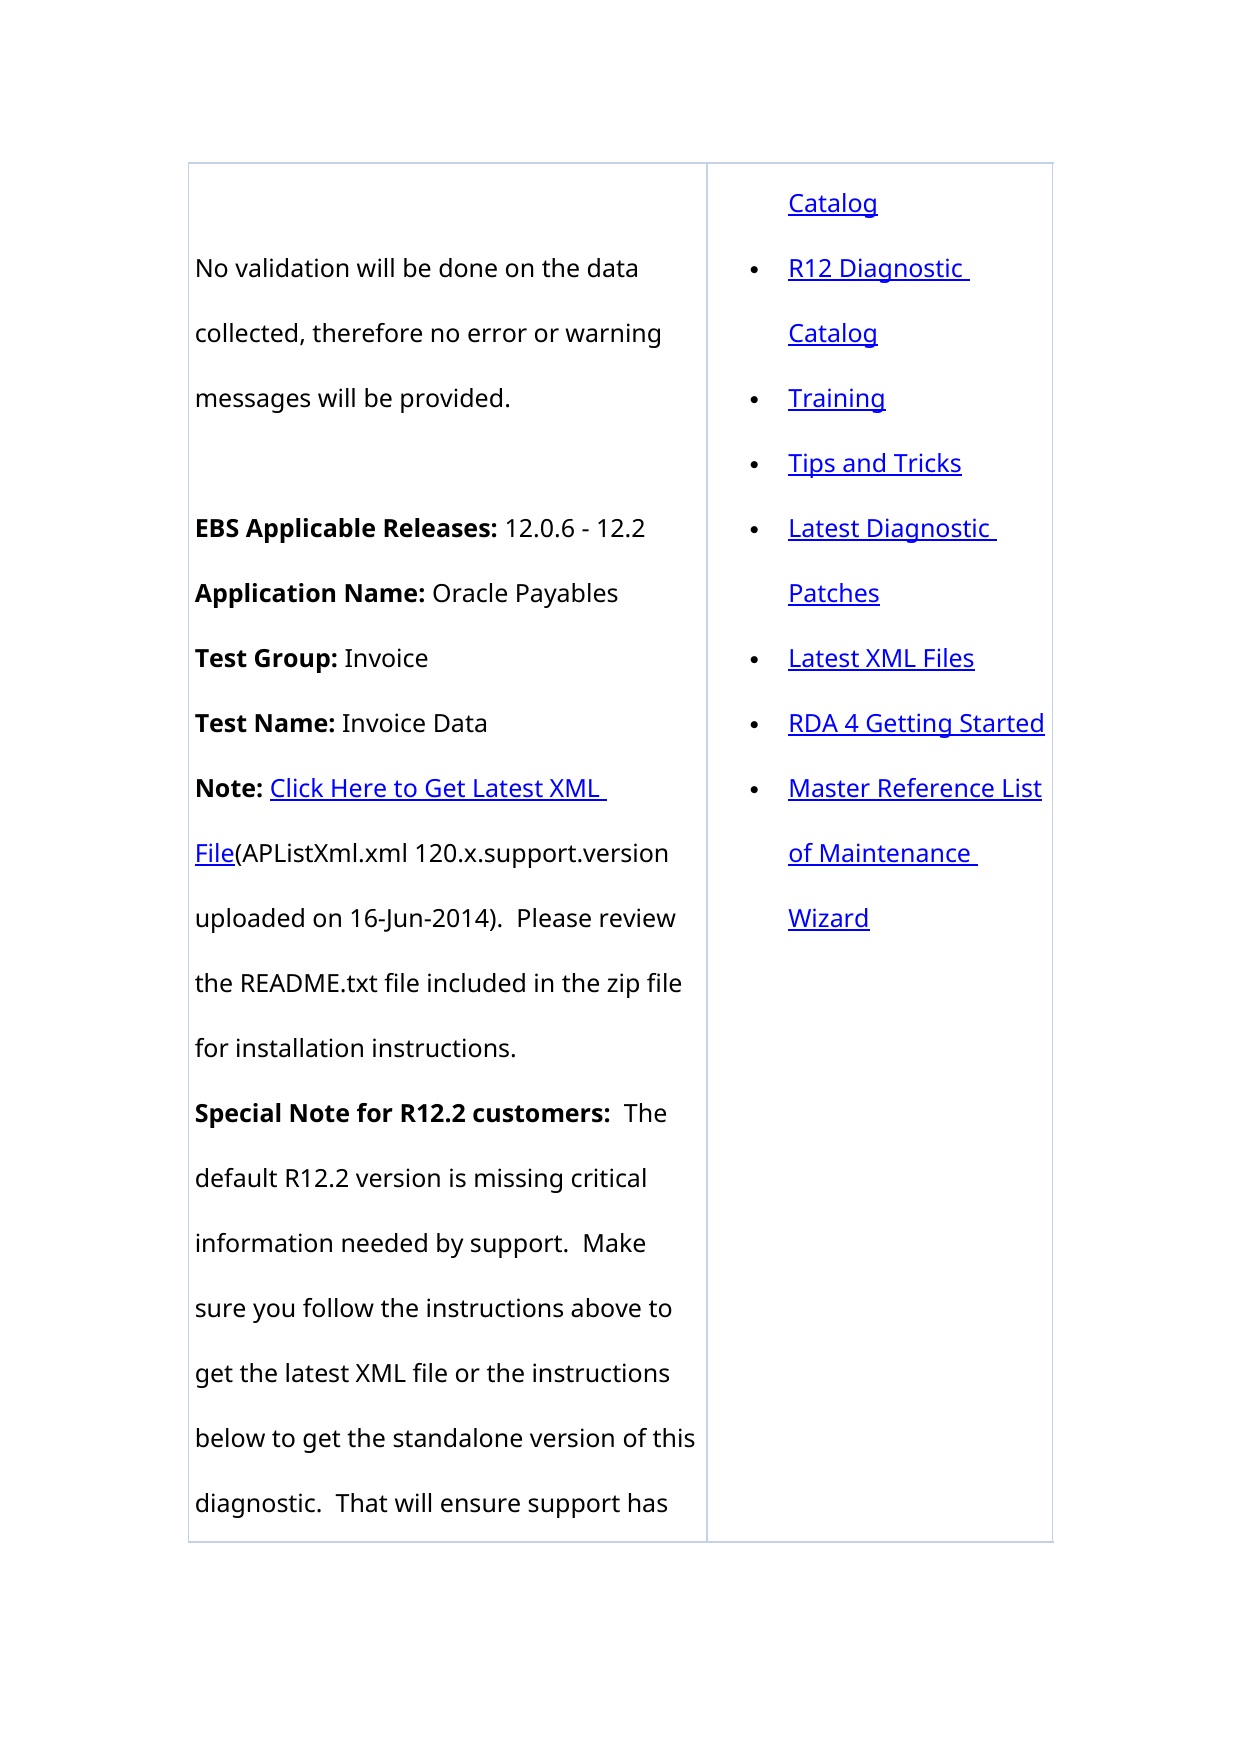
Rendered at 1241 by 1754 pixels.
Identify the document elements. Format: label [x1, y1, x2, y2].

table_header [189, 164, 706, 1541]
table_header [708, 164, 1052, 1541]
